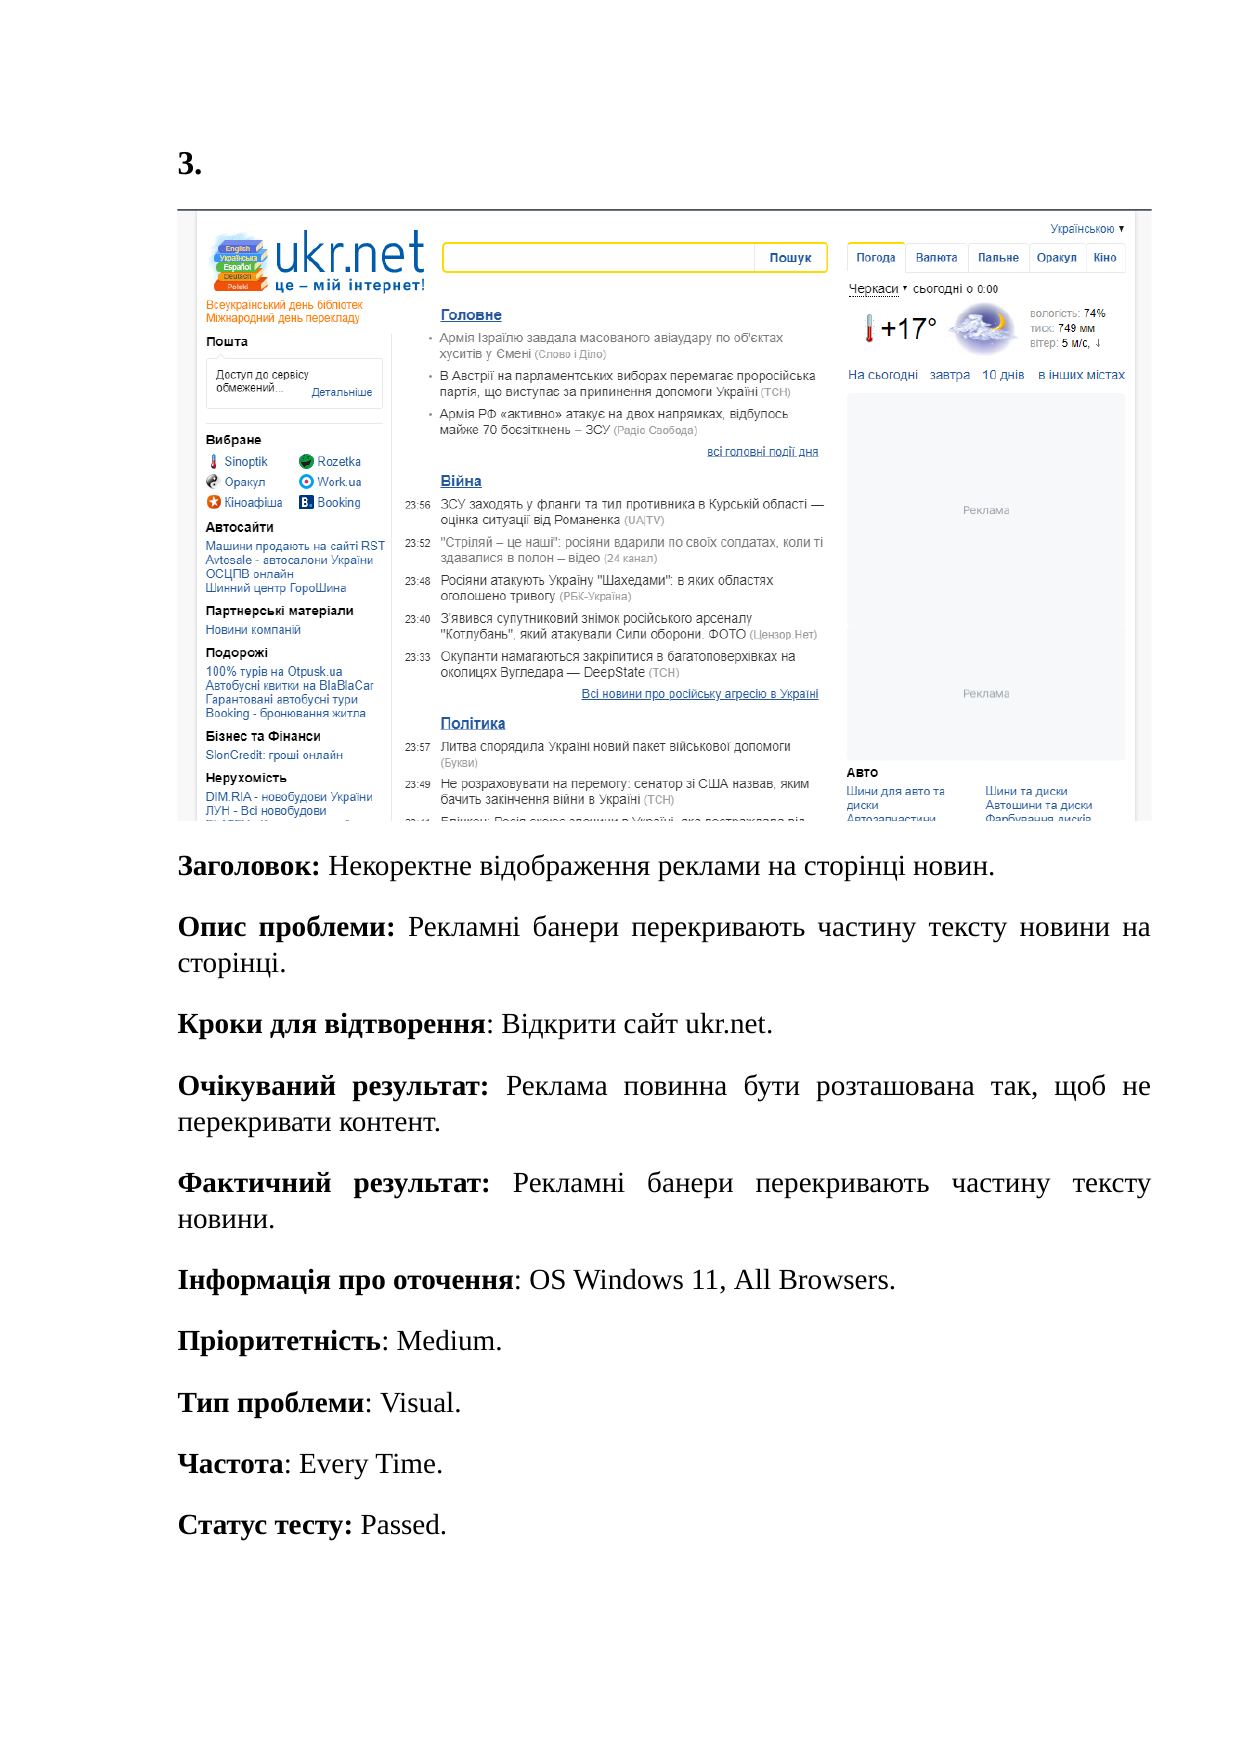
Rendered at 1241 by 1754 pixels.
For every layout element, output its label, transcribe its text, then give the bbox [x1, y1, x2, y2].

text Кроки для відтворення: Відкрити сайт ukr.net. [177, 1007, 1152, 1040]
text Фактичний результат: Рекламні банери перекривають частину тексту новини. [177, 1165, 1152, 1235]
text Пріоритетність: Medium. [177, 1323, 1152, 1357]
text Частота: Every Time. [177, 1446, 1152, 1479]
picture [177, 209, 1152, 821]
text Заголовок: Некоректне відображення реклами на сторінці новин. [177, 848, 1152, 882]
text Тип проблеми: Visual. [177, 1385, 1152, 1418]
text Статус тесту: Passed. [177, 1507, 1152, 1541]
text Очікуваний результат: Реклама повинна бути розташована так, щоб не перекривати контент. [177, 1068, 1152, 1137]
text 3. [177, 143, 1152, 181]
text Опис проблеми: Рекламні банери перекривають частину тексту новини на сторінці. [177, 909, 1152, 979]
text Інформація про оточення: OS Windows 11, All Browsers. [177, 1262, 1152, 1296]
